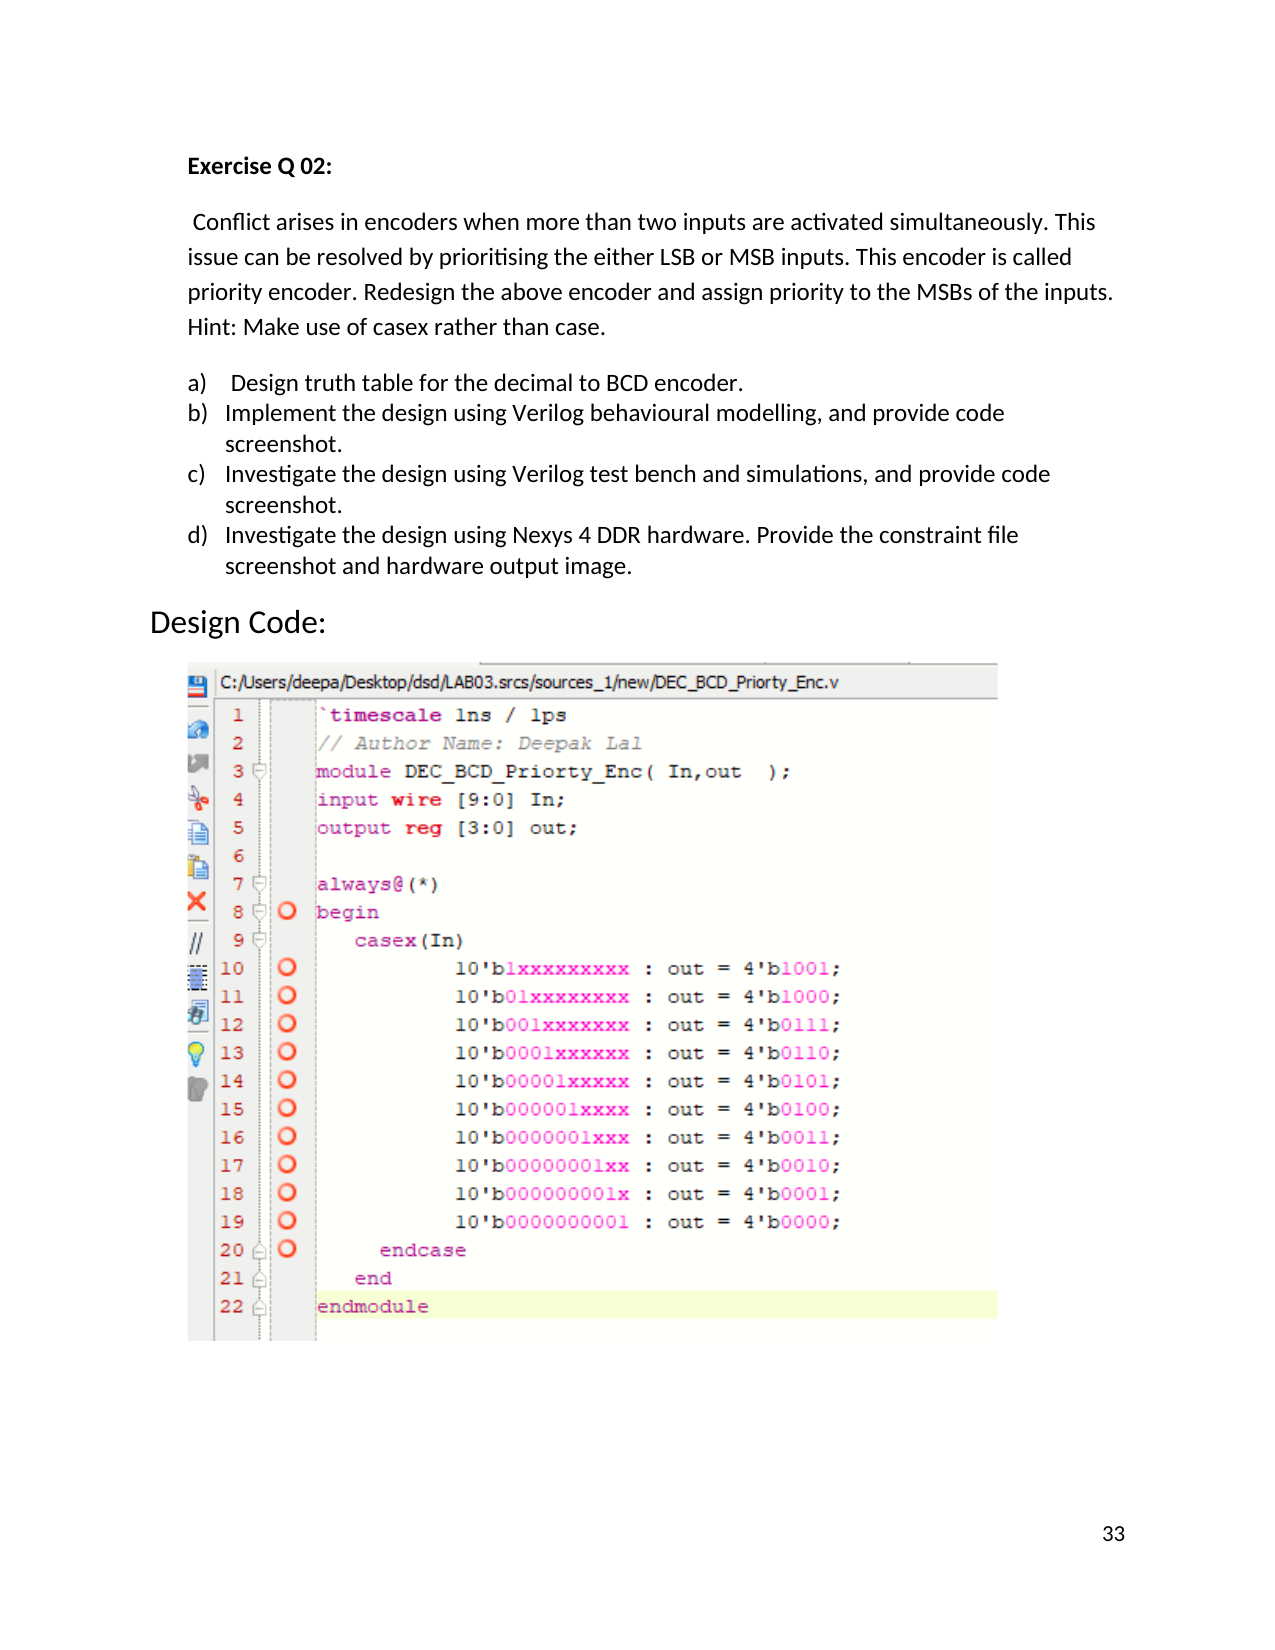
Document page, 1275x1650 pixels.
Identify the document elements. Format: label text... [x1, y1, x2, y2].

text Exercise Q 02: [187, 150, 1125, 181]
text Design Code: [150, 601, 1125, 642]
list Investigate the design using Verilog test bench and simulations, and provide code screenshot. [187, 458, 1125, 519]
list Investigate the design using Nexys 4 DDR hardware. Provide the constraint file screenshot and hardware output image. [187, 519, 1125, 580]
picture [187, 662, 998, 1341]
list Implement the design using Verilog behavioural modelling, and provide code screenshot. [187, 397, 1125, 458]
list Design truth table for the decimal to BCD encoder. [187, 367, 1125, 397]
text Conflict arises in encoders when more than two inputs are activated simultaneously. This issue can be resolved by prioritising the either LSB or MSB inputs. This encoder is called priority encoder. Redesign the above encoder and assign priority to the MSBs of the inputs. Hint: Make use of casex rather than case. [187, 206, 1125, 341]
